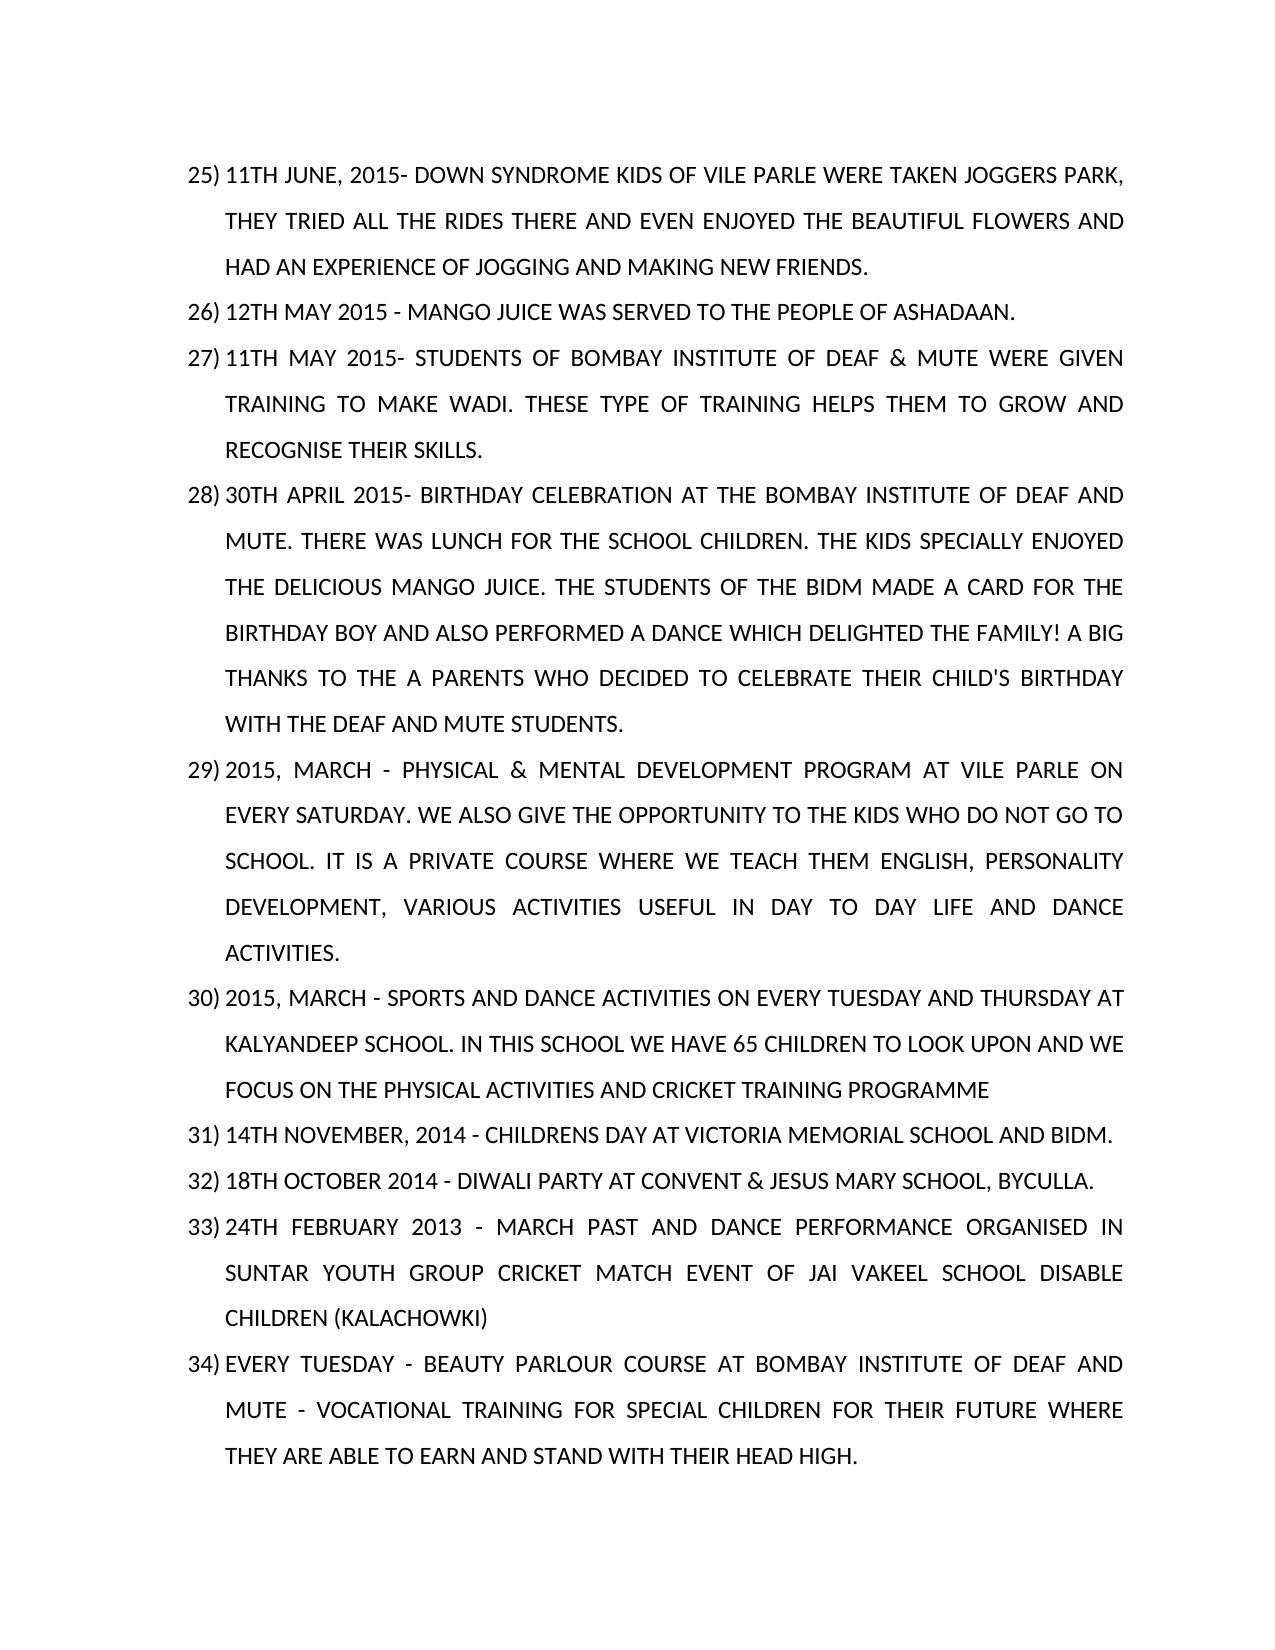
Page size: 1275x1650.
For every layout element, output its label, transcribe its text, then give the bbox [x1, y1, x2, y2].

list 24TH FEBRUARY 2013 - MARCH PAST AND DANCE PERFORMANCE ORGANISED IN SUNTAR YOUTH GROUP CRICKET MATCH EVENT OF JAI VAKEEL SCHOOL DISABLE CHILDREN (KALACHOWKI) [187, 1211, 1125, 1333]
list 14TH NOVEMBER, 2014 - CHILDRENS DAY AT VICTORIA MEMORIAL SCHOOL AND BIDM. [187, 1120, 1125, 1150]
list 12TH MAY 2015 - MANGO JUICE WAS SERVED TO THE PEOPLE OF ASHADAAN. [187, 297, 1125, 327]
list 2015, MARCH - SPORTS AND DANCE ACTIVITIES ON EVERY TUESDAY AND THURSDAY AT KALYANDEEP SCHOOL. IN THIS SCHOOL WE HAVE 65 CHILDREN TO LOOK UPON AND WE FOCUS ON THE PHYSICAL ACTIVITIES AND CRICKET TRAINING PROGRAMME [187, 982, 1125, 1104]
list 11TH MAY 2015- STUDENTS OF BOMBAY INSTITUTE OF DEAF & MUTE WERE GIVEN TRAINING TO MAKE WADI. THESE TYPE OF TRAINING HELPS THEM TO GROW AND RECOGNISE THEIR SKILLS. [187, 342, 1125, 464]
list EVERY TUESDAY - BEAUTY PARLOUR COURSE AT BOMBAY INSTITUTE OF DEAF AND MUTE - VOCATIONAL TRAINING FOR SPECIAL CHILDREN FOR THEIR FUTURE WHERE THEY ARE ABLE TO EARN AND STAND WITH THEIR HEAD HIGH. [187, 1348, 1125, 1470]
list 18TH OCTOBER 2014 - DIWALI PARTY AT CONVENT & JESUS MARY SCHOOL, BYCULLA. [187, 1165, 1125, 1196]
list 2015, MARCH - PHYSICAL & MENTAL DEVELOPMENT PROGRAM AT VILE PARLE ON EVERY SATURDAY. WE ALSO GIVE THE OPPORTUNITY TO THE KIDS WHO DO NOT GO TO SCHOOL. IT IS A PRIVATE COURSE WHERE WE TEACH THEM ENGLISH, PERSONALITY DEVELOPMENT, VARIOUS ACTIVITIES USEFUL IN DAY TO DAY LIFE AND DANCE ACTIVITIES. [187, 754, 1125, 967]
list 11TH JUNE, 2015- DOWN SYNDROME KIDS OF VILE PARLE WERE TAKEN JOGGERS PARK, THEY TRIED ALL THE RIDES THERE AND EVEN ENJOYED THE BEAUTIFUL FLOWERS AND HAD AN EXPERIENCE OF JOGGING AND MAKING NEW FRIENDS. [187, 159, 1125, 281]
list 30TH APRIL 2015- BIRTHDAY CELEBRATION AT THE BOMBAY INSTITUTE OF DEAF AND MUTE. THERE WAS LUNCH FOR THE SCHOOL CHILDREN. THE KIDS SPECIALLY ENJOYED THE DELICIOUS MANGO JUICE. THE STUDENTS OF THE BIDM MADE A CARD FOR THE BIRTHDAY BOY AND ALSO PERFORMED A DANCE WHICH DELIGHTED THE FAMILY! A BIG THANKS TO THE A PARENTS WHO DECIDED TO CELEBRATE THEIR CHILD'S BIRTHDAY WITH THE DEAF AND MUTE STUDENTS. [187, 479, 1125, 739]
